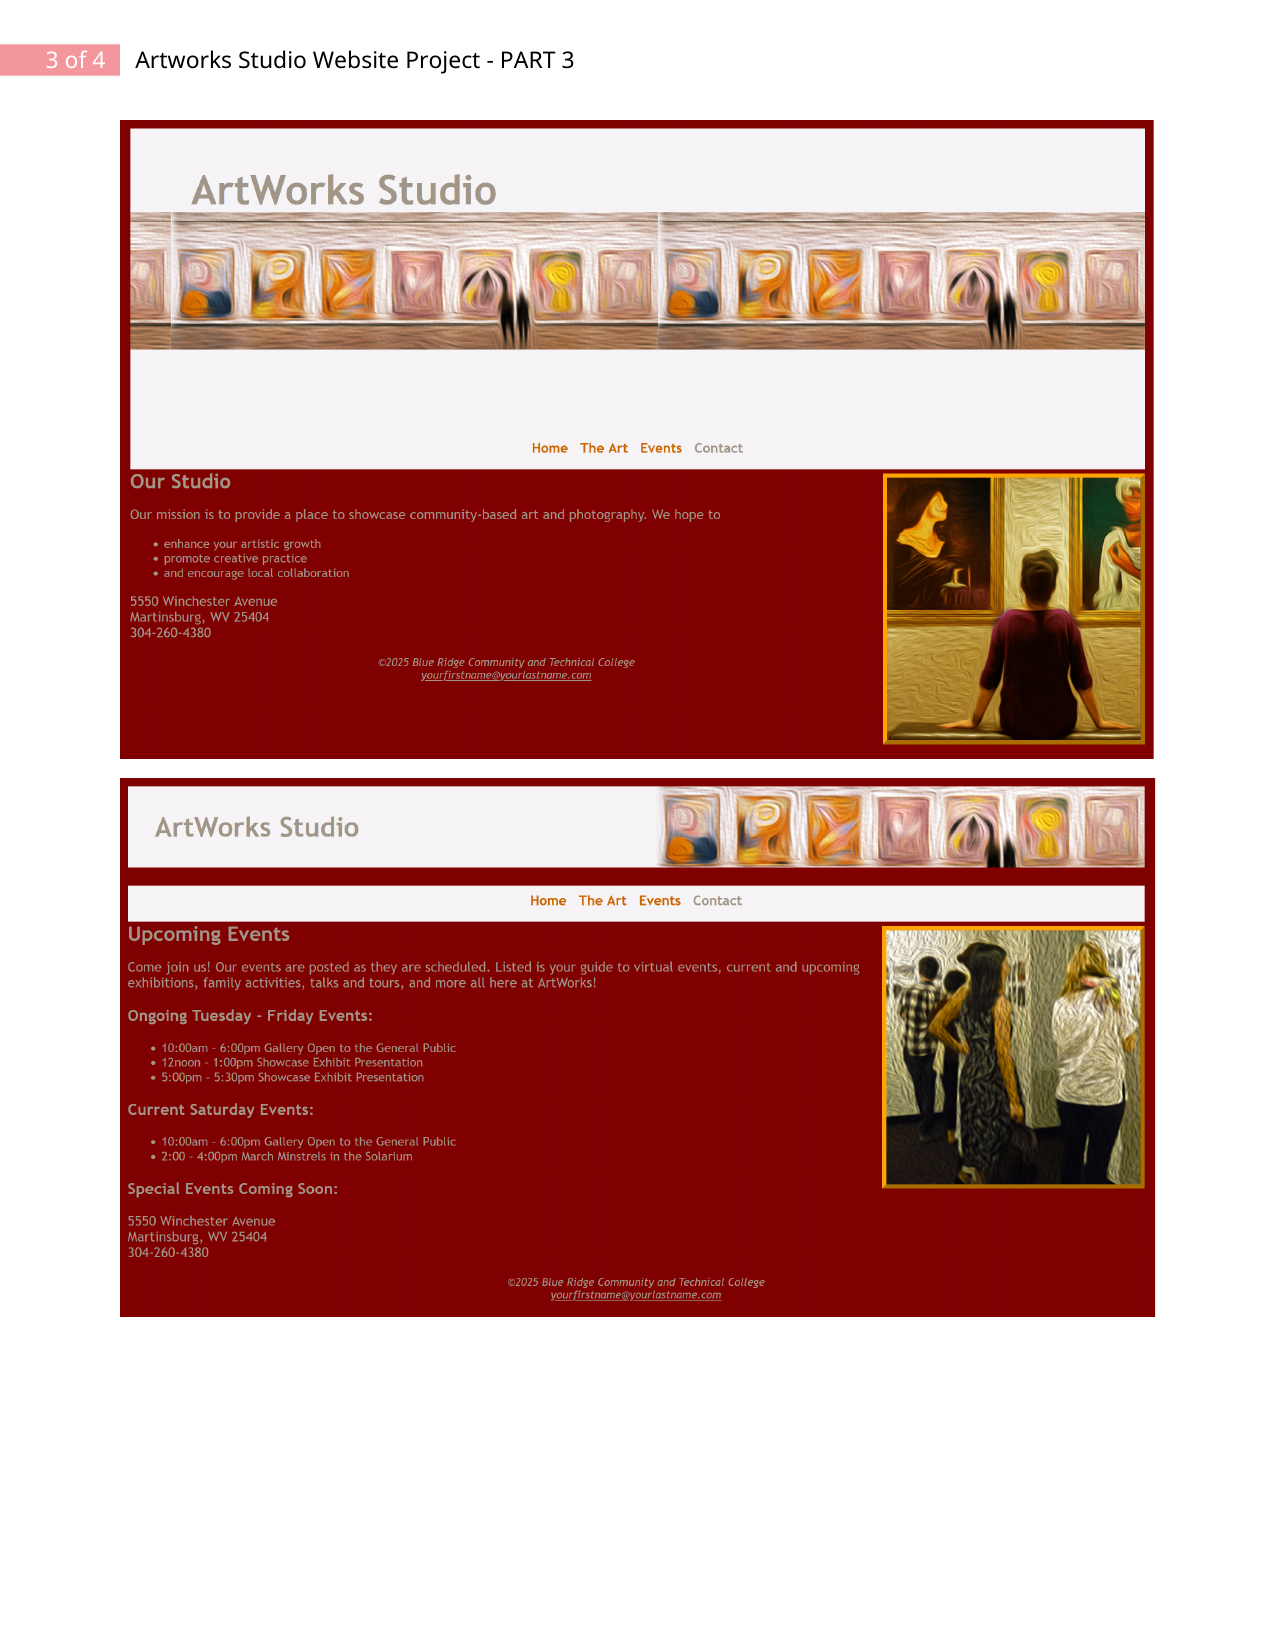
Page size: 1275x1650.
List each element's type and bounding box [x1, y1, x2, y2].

picture [120, 120, 1154, 759]
picture [120, 778, 1155, 1317]
